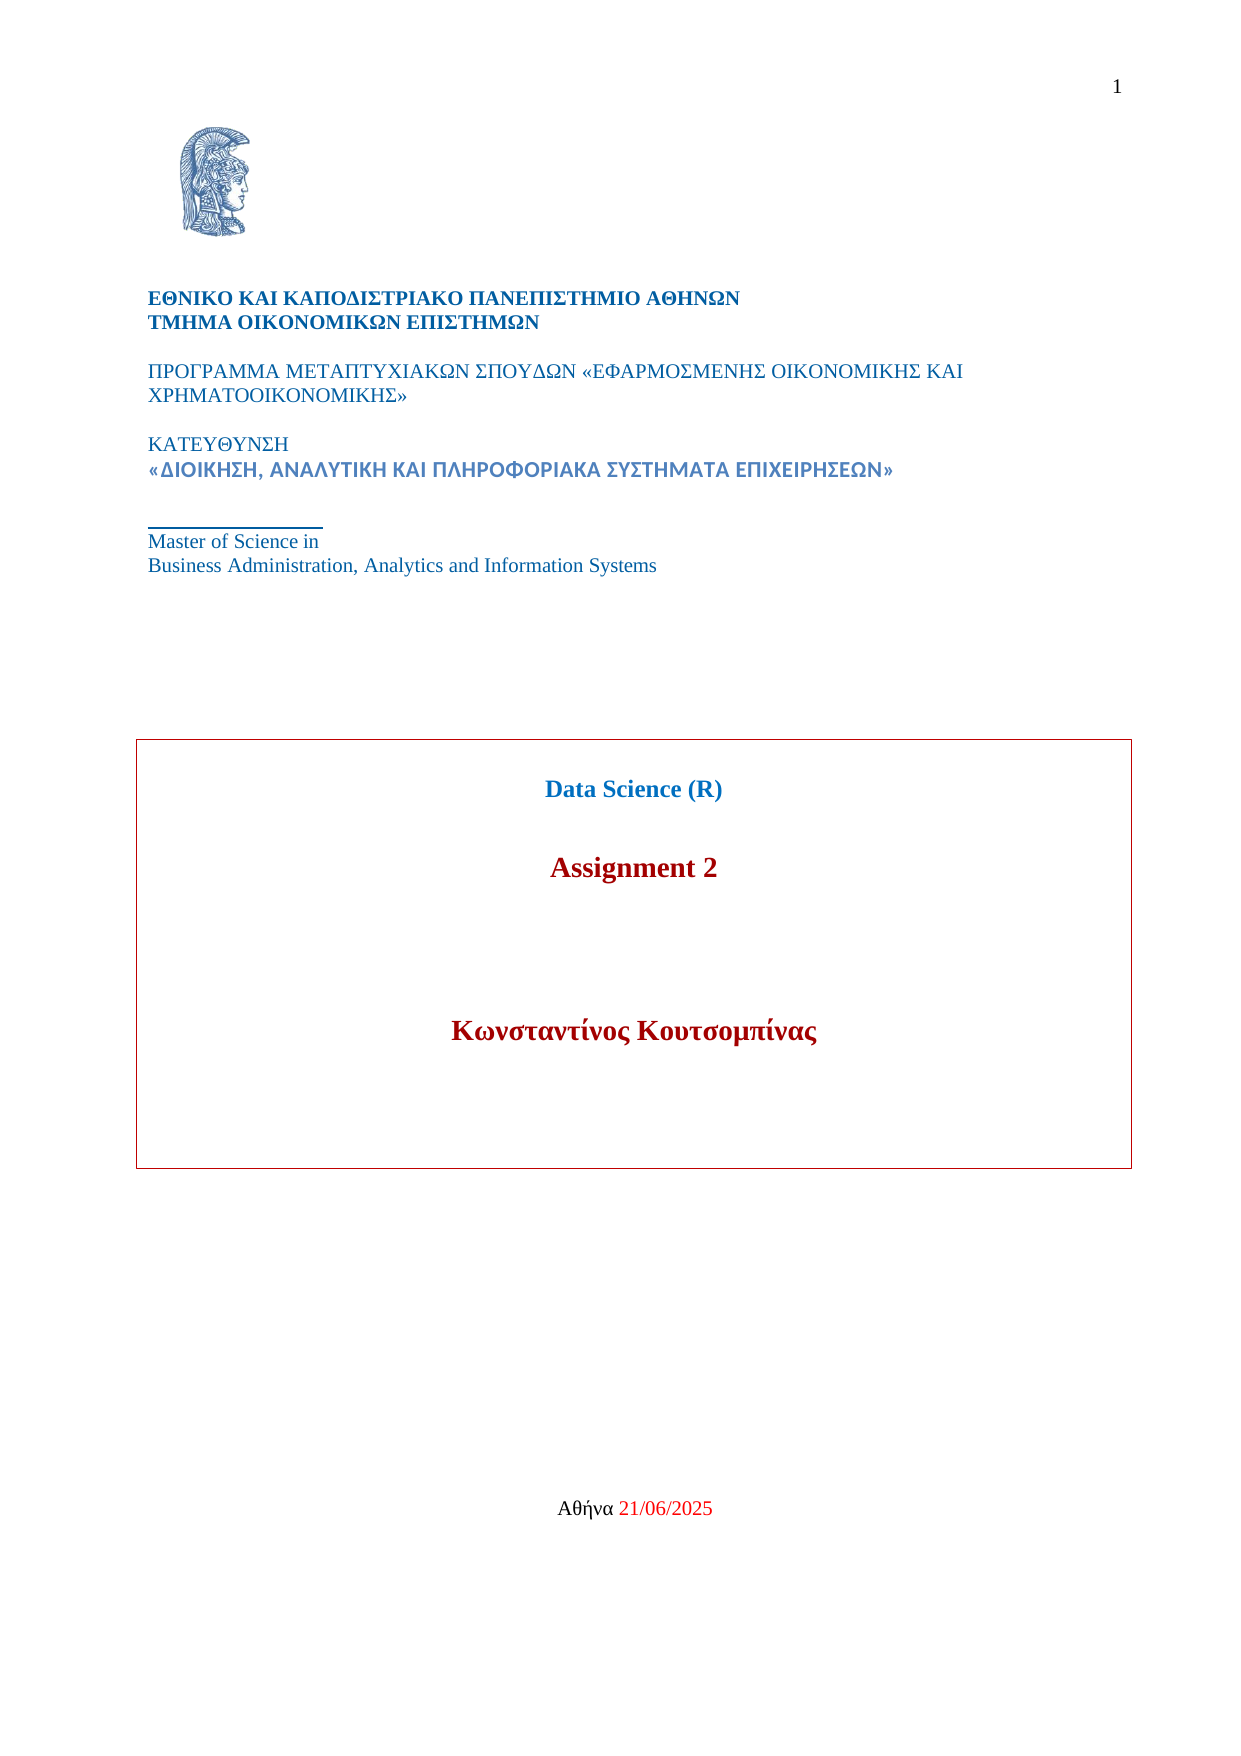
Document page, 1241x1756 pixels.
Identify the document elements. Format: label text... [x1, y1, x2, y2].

text Master of Science in [148, 524, 1142, 553]
text ΕΘΝΙΚΟ ΚΑΙ ΚΑΠΟΔΙΣΤΡΙΑΚΟ ΠΑΝΕΠΙΣΤΗΜΙΟ ΑΘΗΝΩΝ ΤΜΗΜΑ ΟΙΚΟΝΟΜΙΚΩΝ ΕΠΙΣΤΗΜΩΝ [148, 286, 823, 334]
text ΠΡΟΓΡΑΜΜΑ ΜΕΤΑΠΤΥΧΙΑΚΩΝ ΣΠΟΥΔΩΝ «ΕΦΑΡΜΟΣΜΕΝΗΣ ΟΙΚΟΝΟΜΙΚΗΣ ΚΑΙ ΧΡΗΜΑΤΟΟΙΚΟΝΟΜΙΚΗΣ» [148, 359, 1142, 407]
subtitle «ΔΙΟΙΚΗΣΗ, ΑΝΑΛΥΤΙΚΗ ΚΑΙ ΠΛΗΡΟΦΟΡΙΑΚΑ ΣΥΣΤΗΜΑΤΑ ΕΠΙΧΕΙΡΗΣΕΩΝ» [125, 456, 1142, 483]
text Αθήνα 21/06/2025 [127, 1495, 1142, 1519]
text ΚΑΤΕΥΘΥΝΣΗ [148, 431, 1142, 456]
text Business Administration, Analytics and Information Systems [148, 553, 1142, 577]
picture [179, 127, 250, 237]
